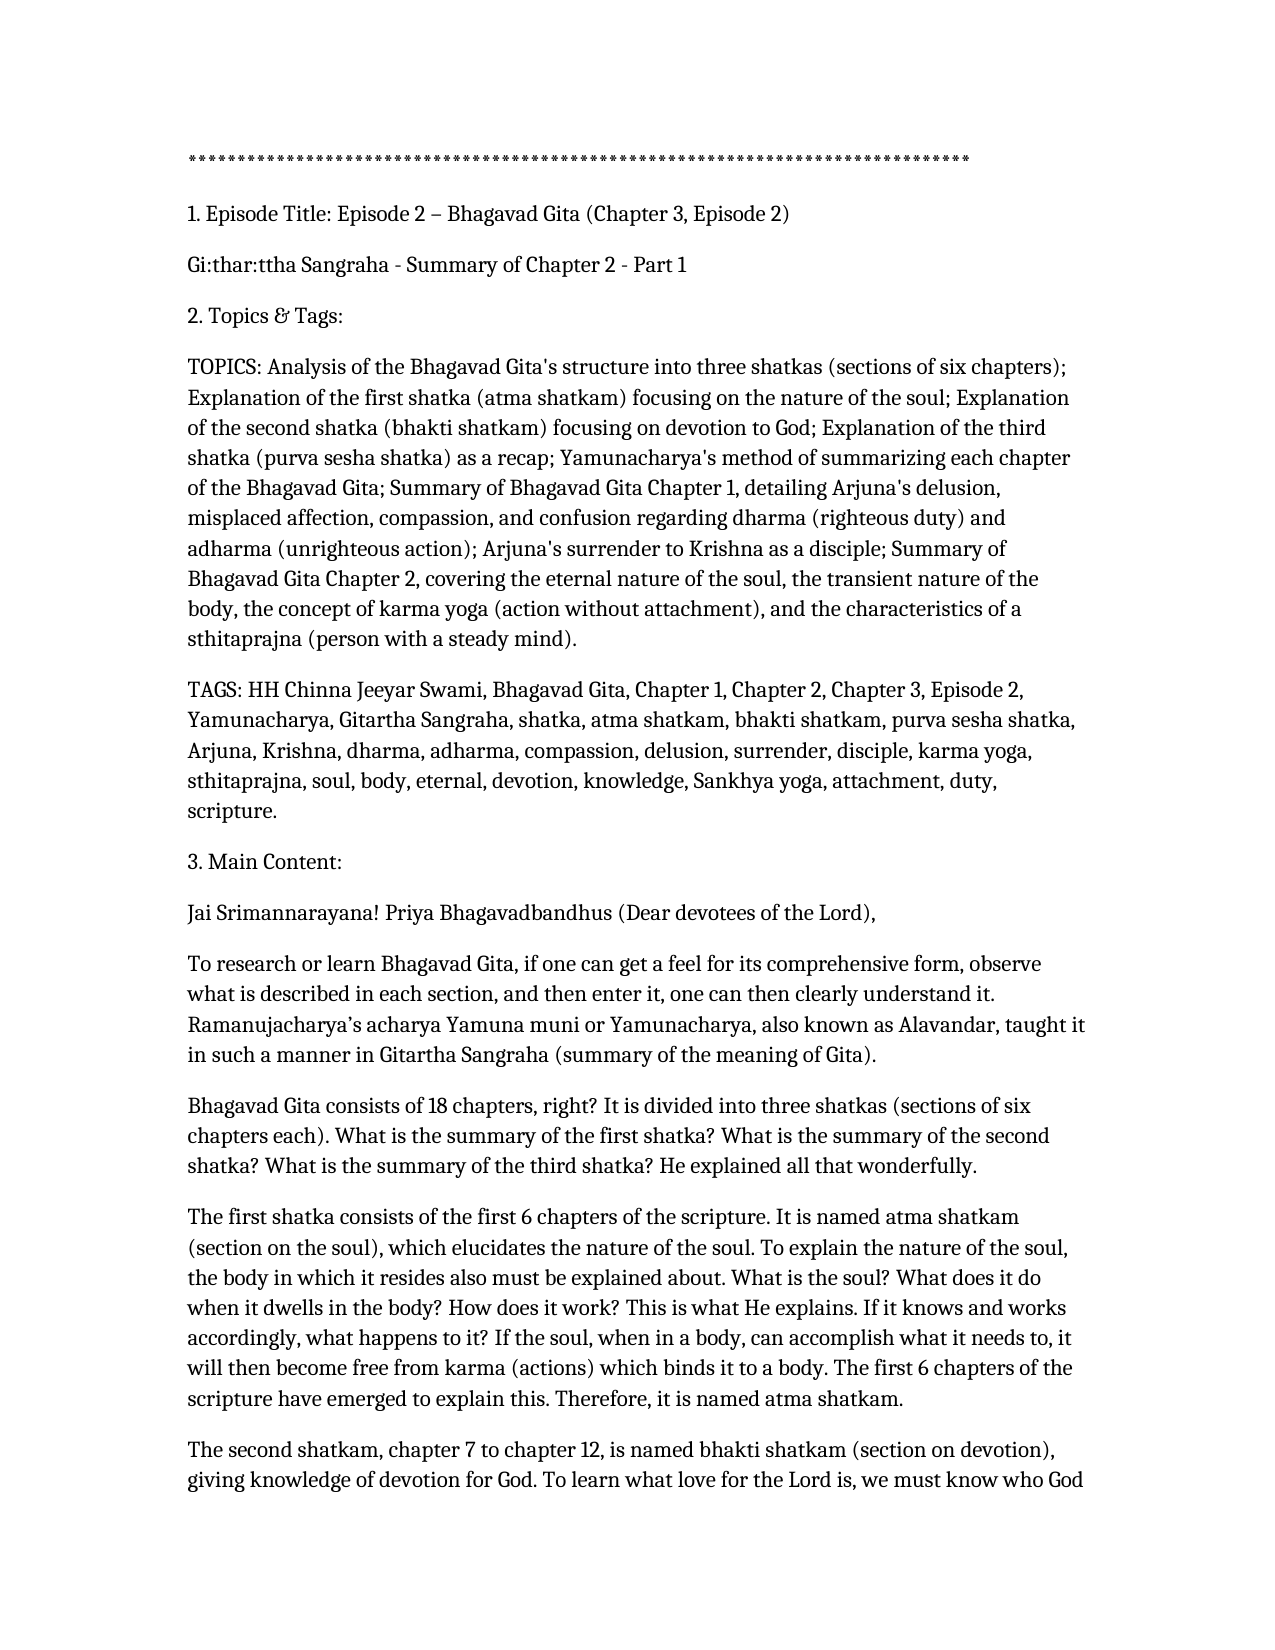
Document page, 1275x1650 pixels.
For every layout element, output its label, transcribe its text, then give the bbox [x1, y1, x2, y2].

text ******************************************************************************** [187, 150, 1087, 176]
text TAGS: HH Chinna Jeeyar Swami, Bhagavad Gita, Chapter 1, Chapter 2, Chapter 3, Episode 2, Yamunacharya, Gitartha Sangraha, shatka, atma shatkam, bhakti shatkam, purva sesha shatka, Arjuna, Krishna, dharma, adharma, compassion, delusion, surrender, disciple, karma yoga, sthitaprajna, soul, body, eternal, devotion, knowledge, Sankhya yoga, attachment, duty, scripture. [187, 677, 1087, 824]
text Bhagavad Gita consists of 18 chapters, right? It is divided into three shatkas (sections of six chapters each). What is the summary of the first shatka? What is the summary of the second shatka? What is the summary of the third shatka? He explained all that wonderfully. [187, 1093, 1087, 1179]
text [187, 1436, 1087, 1493]
text TOPICS: Analysis of the Bhagavad Gita's structure into three shatkas (sections of six chapters); Explanation of the first shatka (atma shatkam) focusing on the nature of the soul; Explanation of the second shatka (bhakti shatkam) focusing on devotion to God; Explanation of the third shatka (purva sesha shatka) as a recap; Yamunacharya's method of summarizing each chapter of the Bhagavad Gita; Summary of Bhagavad Gita Chapter 1, detailing Arjuna's delusion, misplaced affection, compassion, and confusion regarding dharma (righteous duty) and adharma (unrighteous action); Arjuna's surrender to Krishna as a disciple; Summary of Bhagavad Gita Chapter 2, covering the eternal nature of the soul, the transient nature of the body, the concept of karma yoga (action without attachment), and the characteristics of a sthitaprajna (person with a steady mind). [187, 354, 1087, 652]
text The first shatka consists of the first 6 chapters of the scripture. It is named atma shatkam (section on the soul), which elucidates the nature of the soul. To explain the nature of the soul, the body in which it resides also must be explained about. What is the soul? What does it do when it dwells in the body? How does it work? This is what He explains. If it knows and works accordingly, what happens to it? If the soul, when in a body, can accomplish what it needs to, it will then become free from karma (actions) which binds it to a body. The first 6 chapters of the scripture have emerged to explain this. Therefore, it is named atma shatkam. [187, 1204, 1087, 1412]
text 2. Topics & Tags: [187, 303, 1087, 329]
text 3. Main Content: [187, 849, 1087, 875]
text Jai Srimannarayana! Priya Bhagavadbandhus (Dear devotees of the Lord), [187, 900, 1087, 926]
text Gi:thar:ttha Sangraha - Summary of Chapter 2 - Part 1 [187, 252, 1087, 278]
text 1. Episode Title: Episode 2 – Bhagavad Gita (Chapter 3, Episode 2) [187, 201, 1087, 227]
text To research or learn Bhagavad Gita, if one can get a feel for its comprehensive form, observe what is described in each section, and then enter it, one can then clearly understand it. Ramanujacharya’s acharya Yamuna muni or Yamunacharya, also known as Alavandar, taught it in such a manner in Gitartha Sangraha (summary of the meaning of Gita). [187, 951, 1087, 1068]
